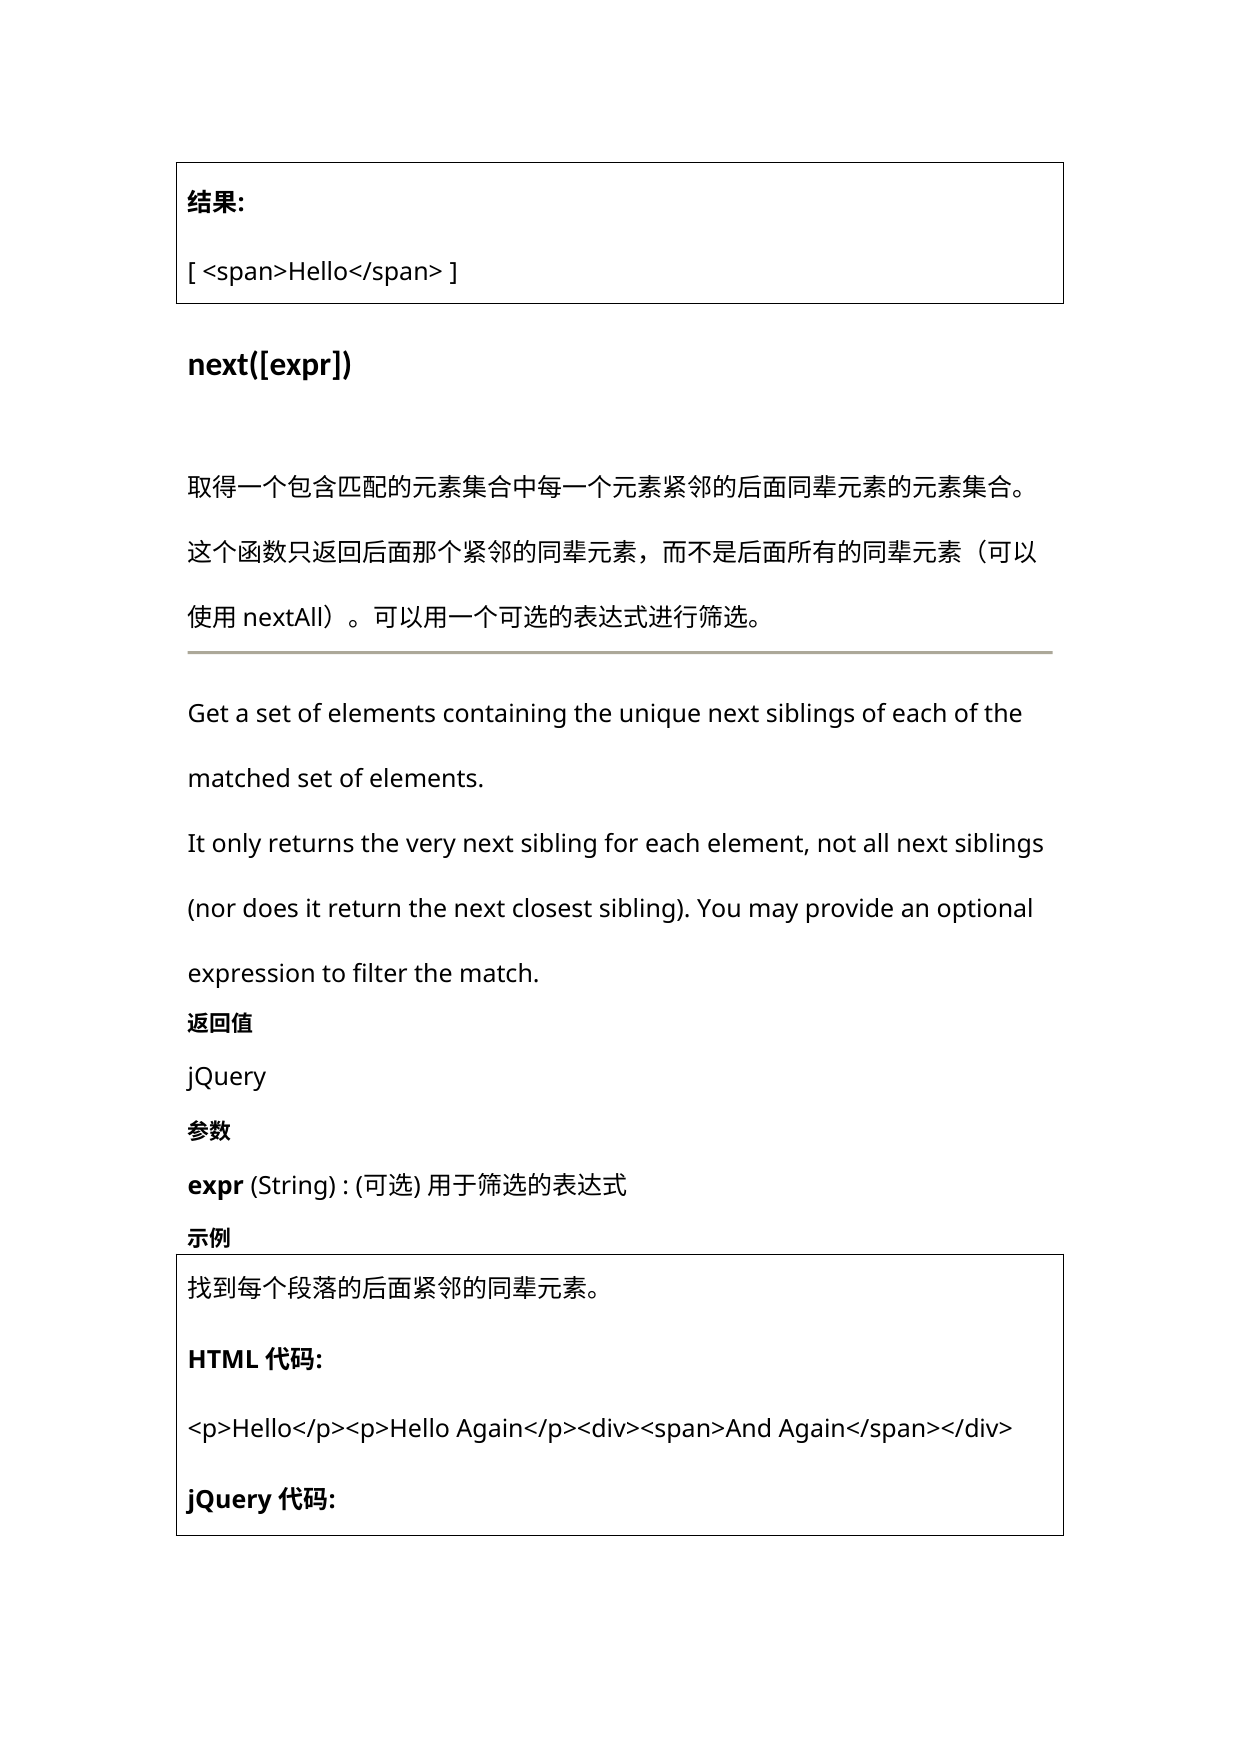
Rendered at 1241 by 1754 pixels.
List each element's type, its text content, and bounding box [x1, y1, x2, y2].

text 返回值 [187, 1006, 1053, 1038]
text Get a set of elements containing the unique next siblings of each of the matched set of elements. [187, 681, 1053, 811]
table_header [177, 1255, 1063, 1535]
subtitle next([expr]) [187, 331, 1053, 396]
text 参数 [187, 1113, 1053, 1146]
text 取得一个包含匹配的元素集合中每一个元素紧邻的后面同辈元素的元素集合。 [187, 453, 1053, 518]
text 示例 [187, 1221, 1053, 1253]
text jQuery [187, 1043, 1053, 1108]
text 这个函数只返回后面那个紧邻的同辈元素，而不是后面所有的同辈元素（可以使用nextAll）。可以用一个可选的表达式进行筛选。 [187, 518, 1053, 648]
text expr (String) : (可选) 用于筛选的表达式 [187, 1151, 1053, 1216]
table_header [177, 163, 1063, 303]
text It only returns the very next sibling for each element, not all next siblings (nor does it return the next closest sibling). You may provide an optional expression to filter the match. [187, 811, 1053, 1006]
